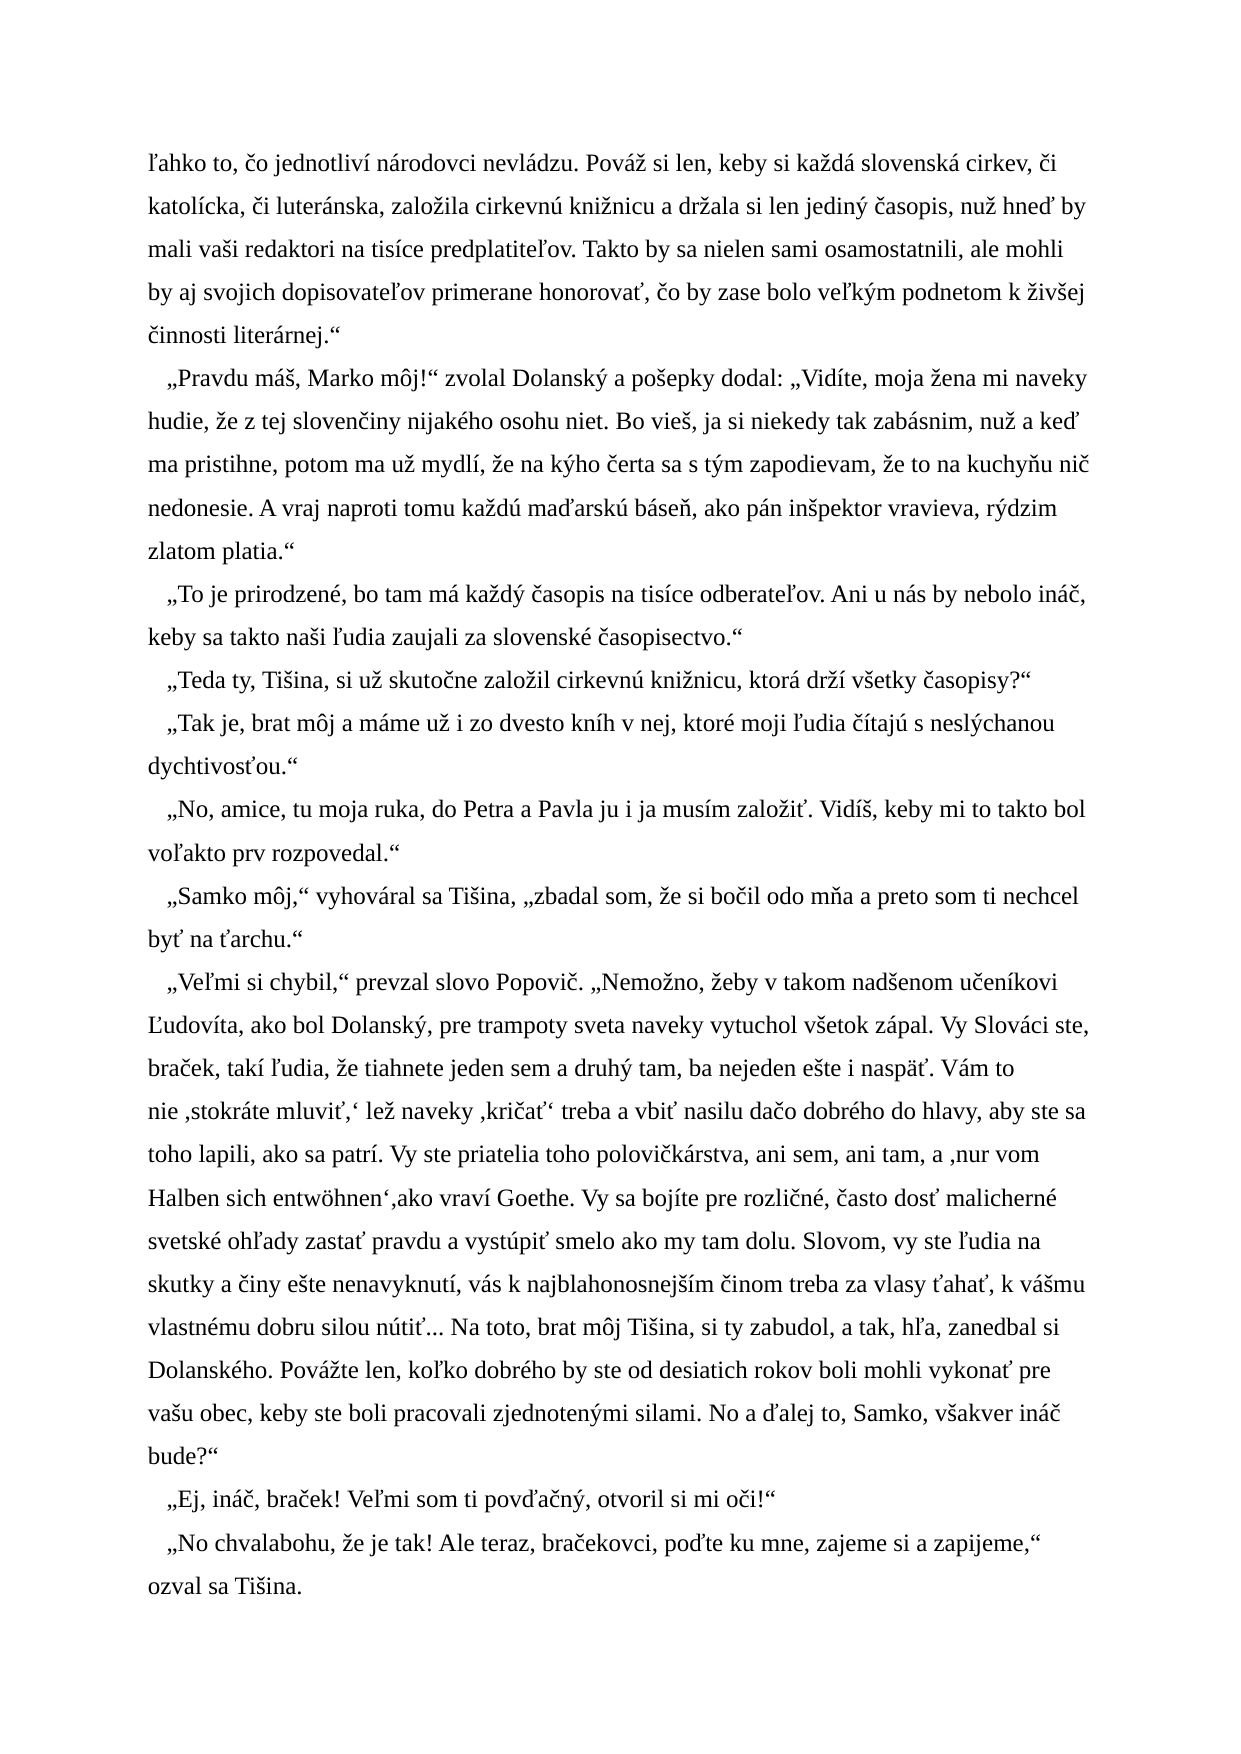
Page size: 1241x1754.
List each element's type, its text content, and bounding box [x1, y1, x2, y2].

text „Samko môj,“ vyhováral sa Tišina, „zbadal som, že si bočil odo mňa a preto som ti nechcel byť na ťarchu.“ [148, 881, 1093, 953]
text „Teda ty, Tišina, si už skutočne založil cirkevnú knižnicu, ktorá drží všetky časopisy?“ [148, 665, 1093, 694]
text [148, 148, 1093, 349]
text „Tak je, brat môj a máme už i zo dvesto kníh v nej, ktoré moji ľudia čítajú s neslýchanou dychtivosťou.“ [148, 708, 1093, 780]
text „Ej, ináč, braček! Veľmi som ti povďačný, otvoril si mi oči!“ [148, 1484, 1093, 1513]
text „No, amice, tu moja ruka, do Petra a Pavla ju i ja musím založiť. Vidíš, keby mi to takto bol voľakto prv rozpovedal.“ [148, 794, 1093, 866]
text „Veľmi si chybil,“ prevzal slovo Popovič. „Nemožno, žeby v takom nadšenom učeníkovi Ľudovíta, ako bol Dolanský, pre trampoty sveta naveky vytuchol všetok zápal. Vy Slováci ste, braček, takí ľudia, že tiahnete jeden sem a druhý tam, ba nejeden ešte i naspäť. Vám to nie ,stokráte mluviť,‘ lež naveky ,kričať‘ treba a vbiť nasilu dačo dobrého do hlavy, aby ste sa toho lapili, ako sa patrí. Vy ste priatelia toho polovičkárstva, ani sem, ani tam, a ,nur vom Halben sich entwöhnen‘,ako vraví Goethe. Vy sa bojíte pre rozličné, často dosť malicherné svetské ohľady zastať pravdu a vystúpiť smelo ako my tam dolu. Slovom, vy ste ľudia na skutky a činy ešte nenavyknutí, vás k najblahonosnejším činom treba za vlasy ťahať, k vášmu vlastnému dobru silou nútiť... Na toto, brat môj Tišina, si ty zabudol, a tak, hľa, zanedbal si Dolanského. Povážte len, koľko dobrého by ste od desiatich rokov boli mohli vykonať pre vašu obec, keby ste boli pracovali zjednotenými silami. No a ďalej to, Samko, všakver ináč bude?“ [148, 967, 1093, 1470]
text „Pravdu máš, Marko môj!“ zvolal Dolanský a pošepky dodal: „Vidíte, moja žena mi naveky hudie, že z tej slovenčiny nijakého osohu niet. Bo vieš, ja si niekedy tak zabásnim, nuž a keď ma pristihne, potom ma už mydlí, že na kýho čerta sa s tým zapodievam, že to na kuchyňu nič nedonesie. A vraj naproti tomu každú maďarskú báseň, ako pán inšpektor vravieva, rýdzim zlatom platia.“ [148, 363, 1093, 564]
text „To je prirodzené, bo tam má každý časopis na tisíce odberateľov. Ani u nás by nebolo ináč, keby sa takto naši ľudia zaujali za slovenské časopisectvo.“ [148, 579, 1093, 651]
text „No chvalabohu, že je tak! Ale teraz, bračekovci, poďte ku mne, zajeme si a zapijeme,“ ozval sa Tišina. [148, 1528, 1093, 1599]
